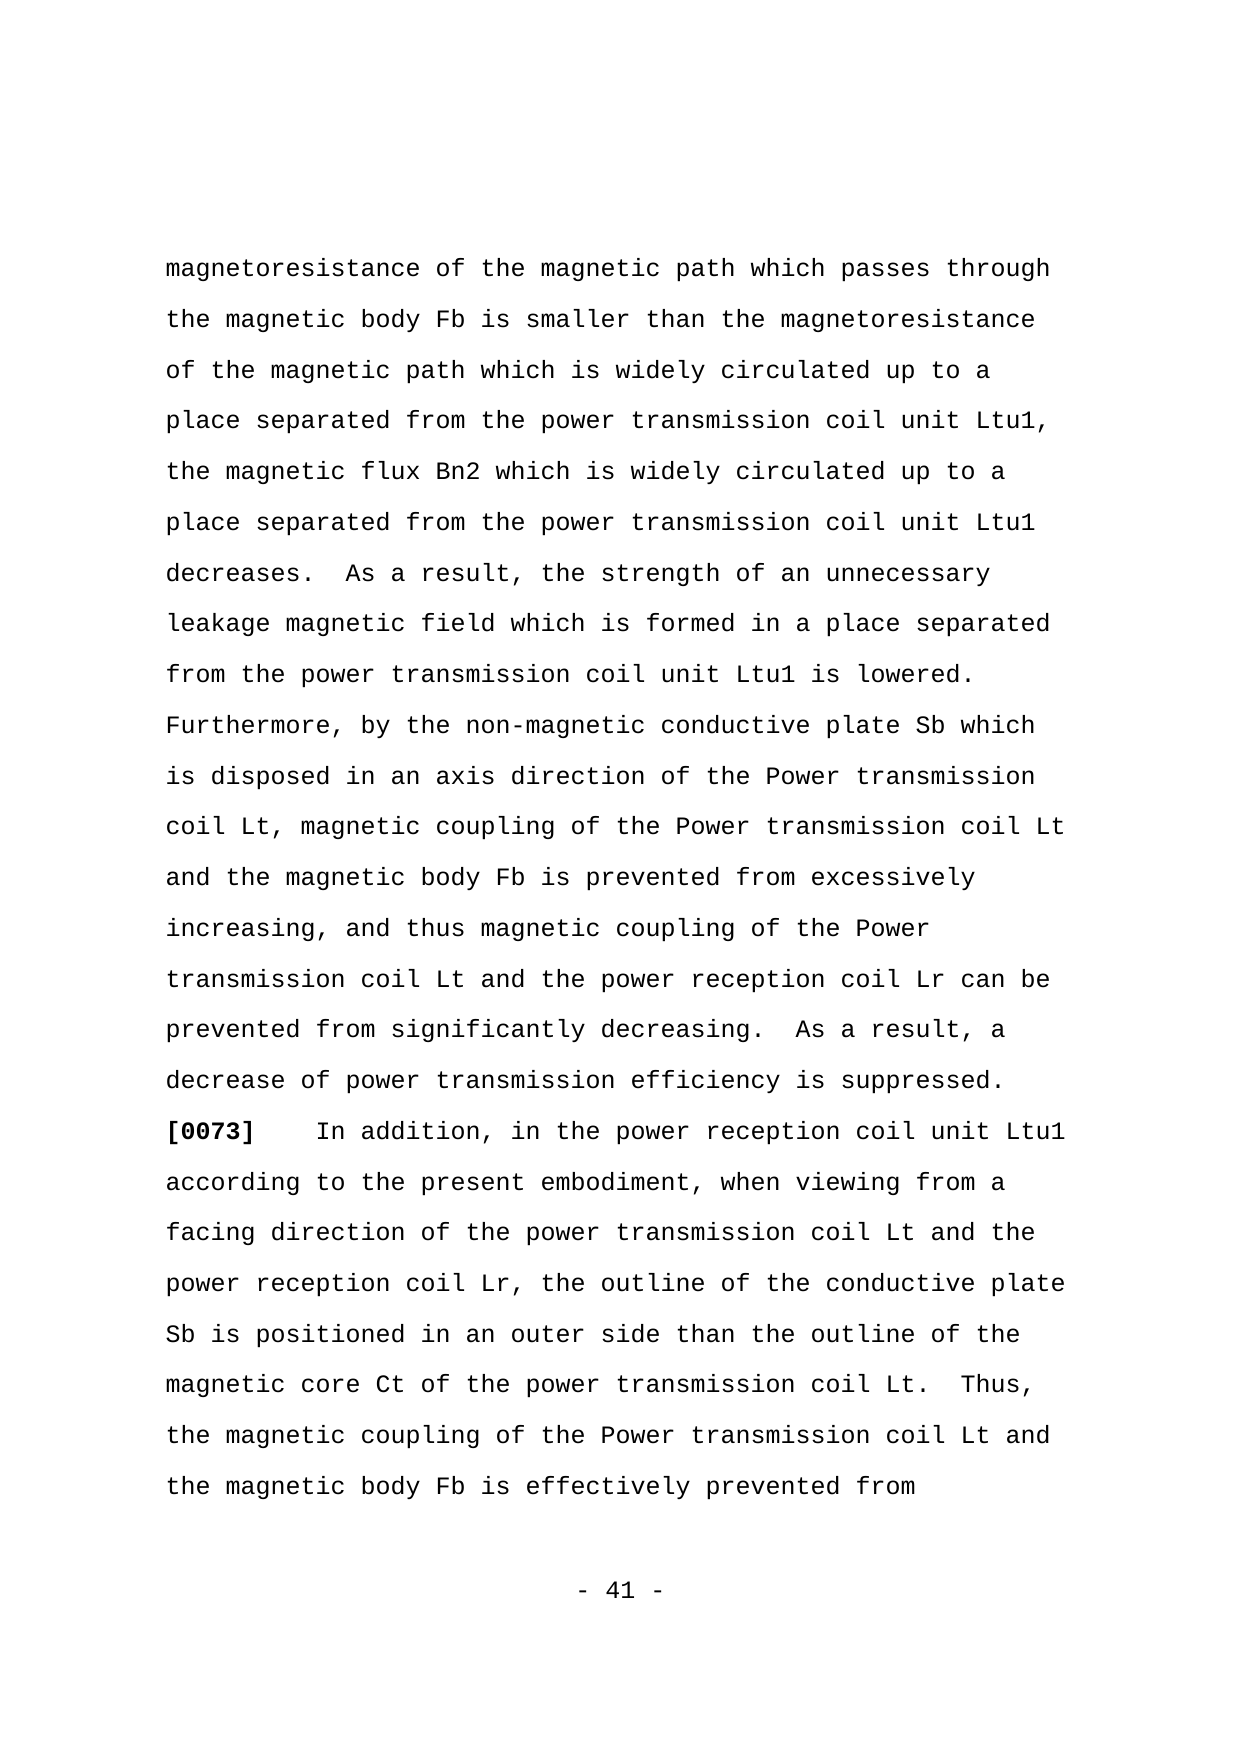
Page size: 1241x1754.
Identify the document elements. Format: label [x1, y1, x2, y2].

text [165, 1099, 1075, 1504]
text [165, 236, 1075, 1099]
